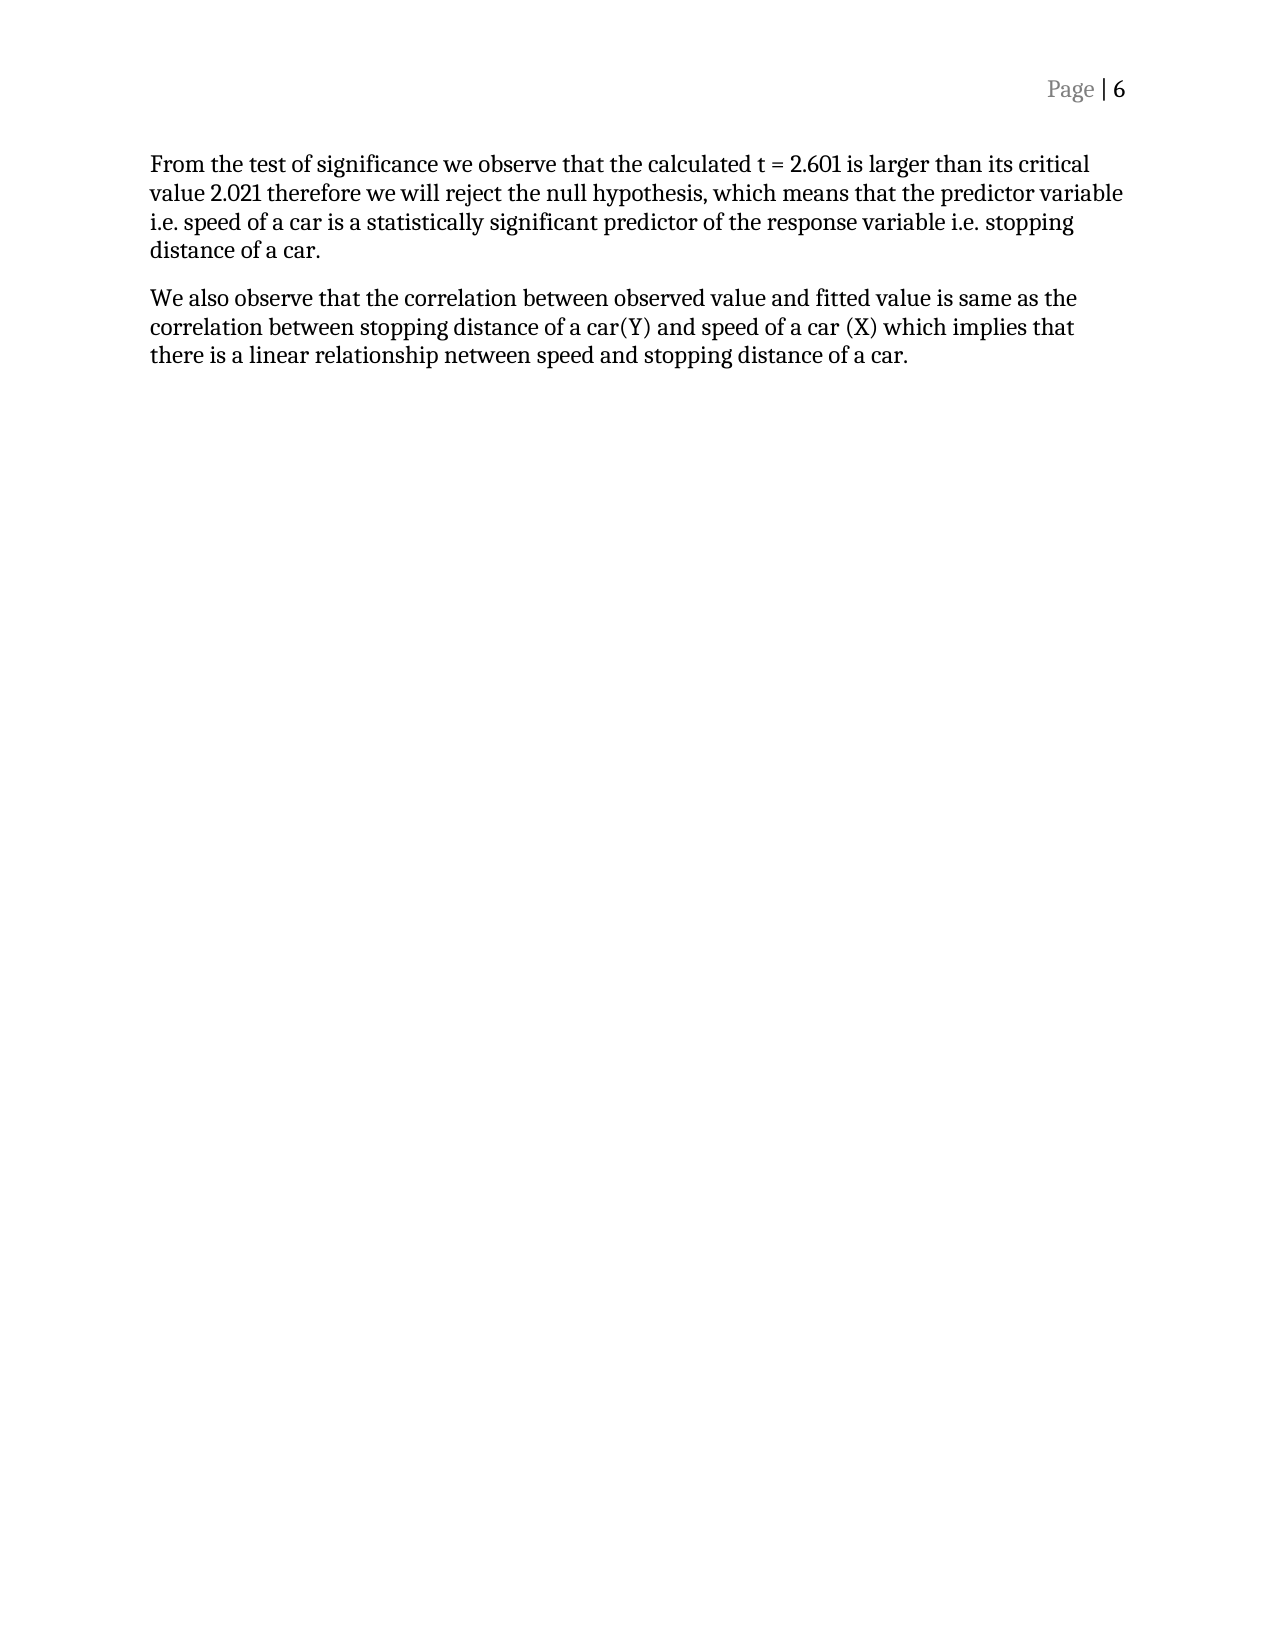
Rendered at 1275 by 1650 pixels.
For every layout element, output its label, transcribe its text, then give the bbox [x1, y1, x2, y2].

text From the test of significance we observe that the calculated t = 2.601 is larger than its critical value 2.021 therefore we will reject the null hypothesis, which means that the predictor variable i.e. speed of a car is a statistically significant predictor of the response variable i.e. stopping distance of a car. [150, 150, 1125, 265]
text We also observe that the correlation between observed value and fitted value is same as the correlation between stopping distance of a car(Y) and speed of a car (X) which implies that there is a linear relationship netween speed and stopping distance of a car. [150, 284, 1125, 370]
